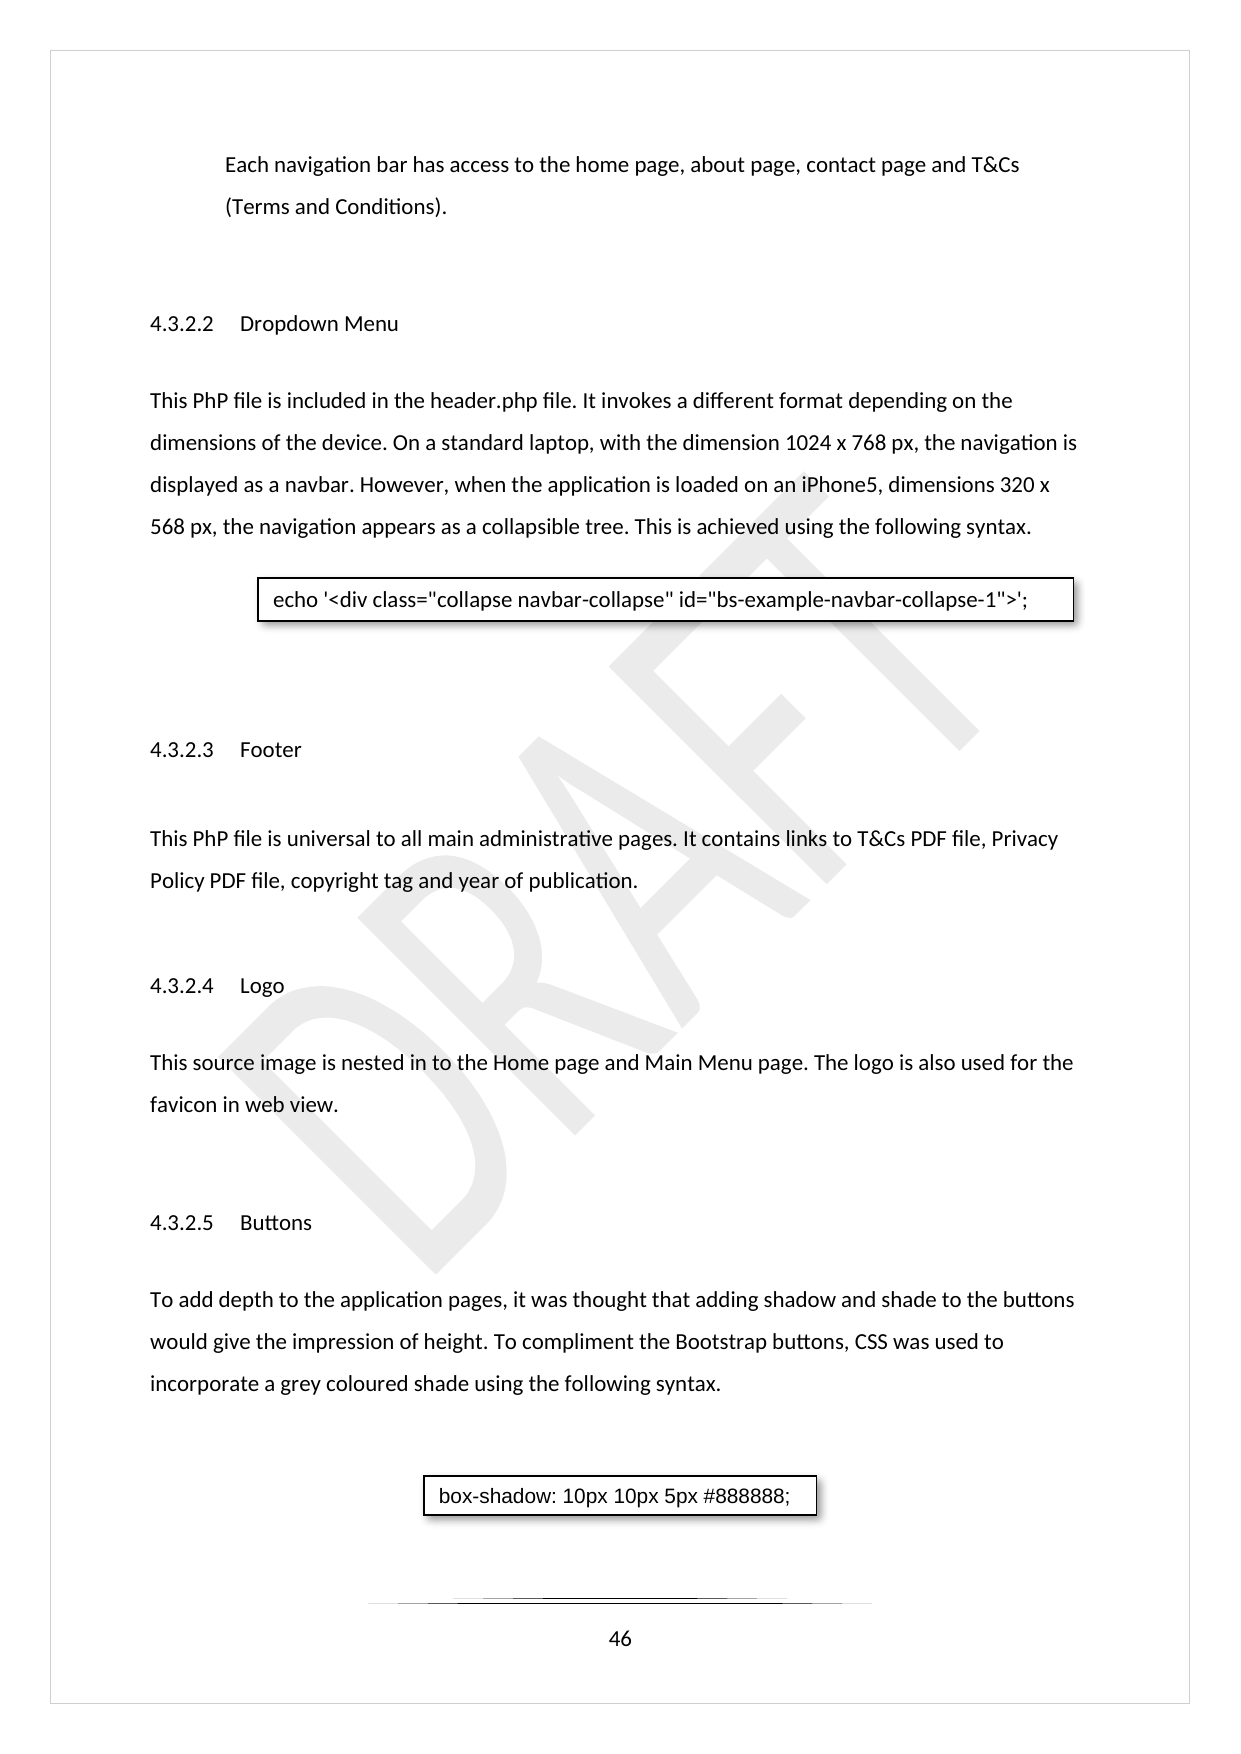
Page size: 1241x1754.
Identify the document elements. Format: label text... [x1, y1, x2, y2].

text Each navigation bar has access to the home page, about page, contact page and T&Cs (Terms and Conditions). [225, 150, 1090, 220]
text This PhP file is universal to all main administrative pages. It contains links to T&Cs PDF file, Privacy Policy PDF file, copyright tag and year of publication. [150, 824, 1090, 894]
text This PhP file is included in the header.php file. It invokes a different format depending on the dimensions of the device. On a standard laptop, with the dimension 1024 x 768 px, the navigation is displayed as a navbar. However, when the application is loaded on an iPhone5, dimensions 320 x 568 px, the navigation appears as a collapsible tree. This is achieved using the following syntax. [150, 386, 1090, 540]
text This source image is nested in to the Home page and Main Menu page. The logo is also used for the favicon in web view. [150, 1048, 1090, 1118]
subtitle Footer [150, 735, 1090, 763]
subtitle Dropdown Menu [150, 309, 1090, 337]
subtitle Logo [150, 971, 1090, 999]
text To add depth to the application pages, it was thought that adding shadow and shade to the buttons would give the impression of height. To compliment the Bootstrap buttons, CSS was used to incorporate a grey coloured shade using the following syntax. [150, 1285, 1090, 1397]
subtitle Buttons [150, 1208, 1090, 1236]
